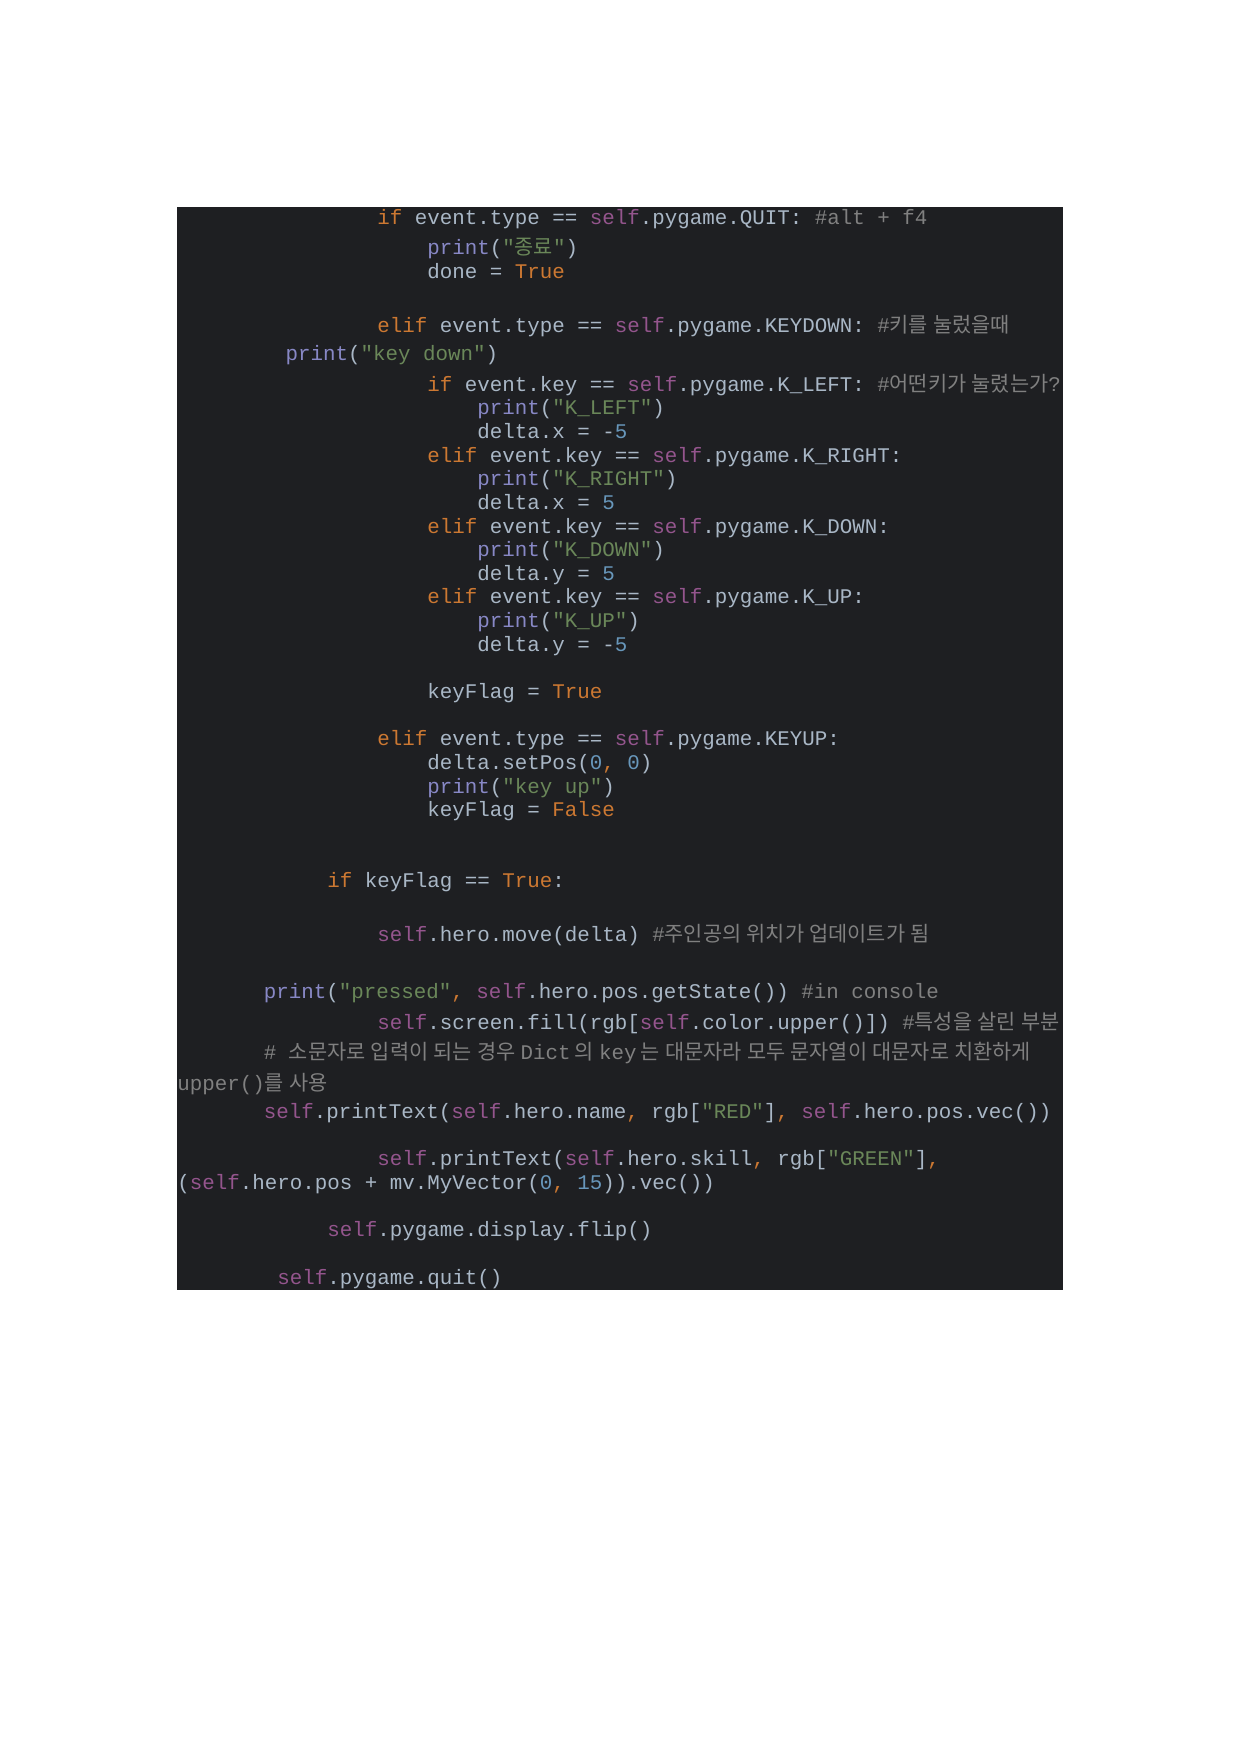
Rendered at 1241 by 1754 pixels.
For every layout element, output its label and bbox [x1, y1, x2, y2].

text [177, 207, 1063, 1290]
